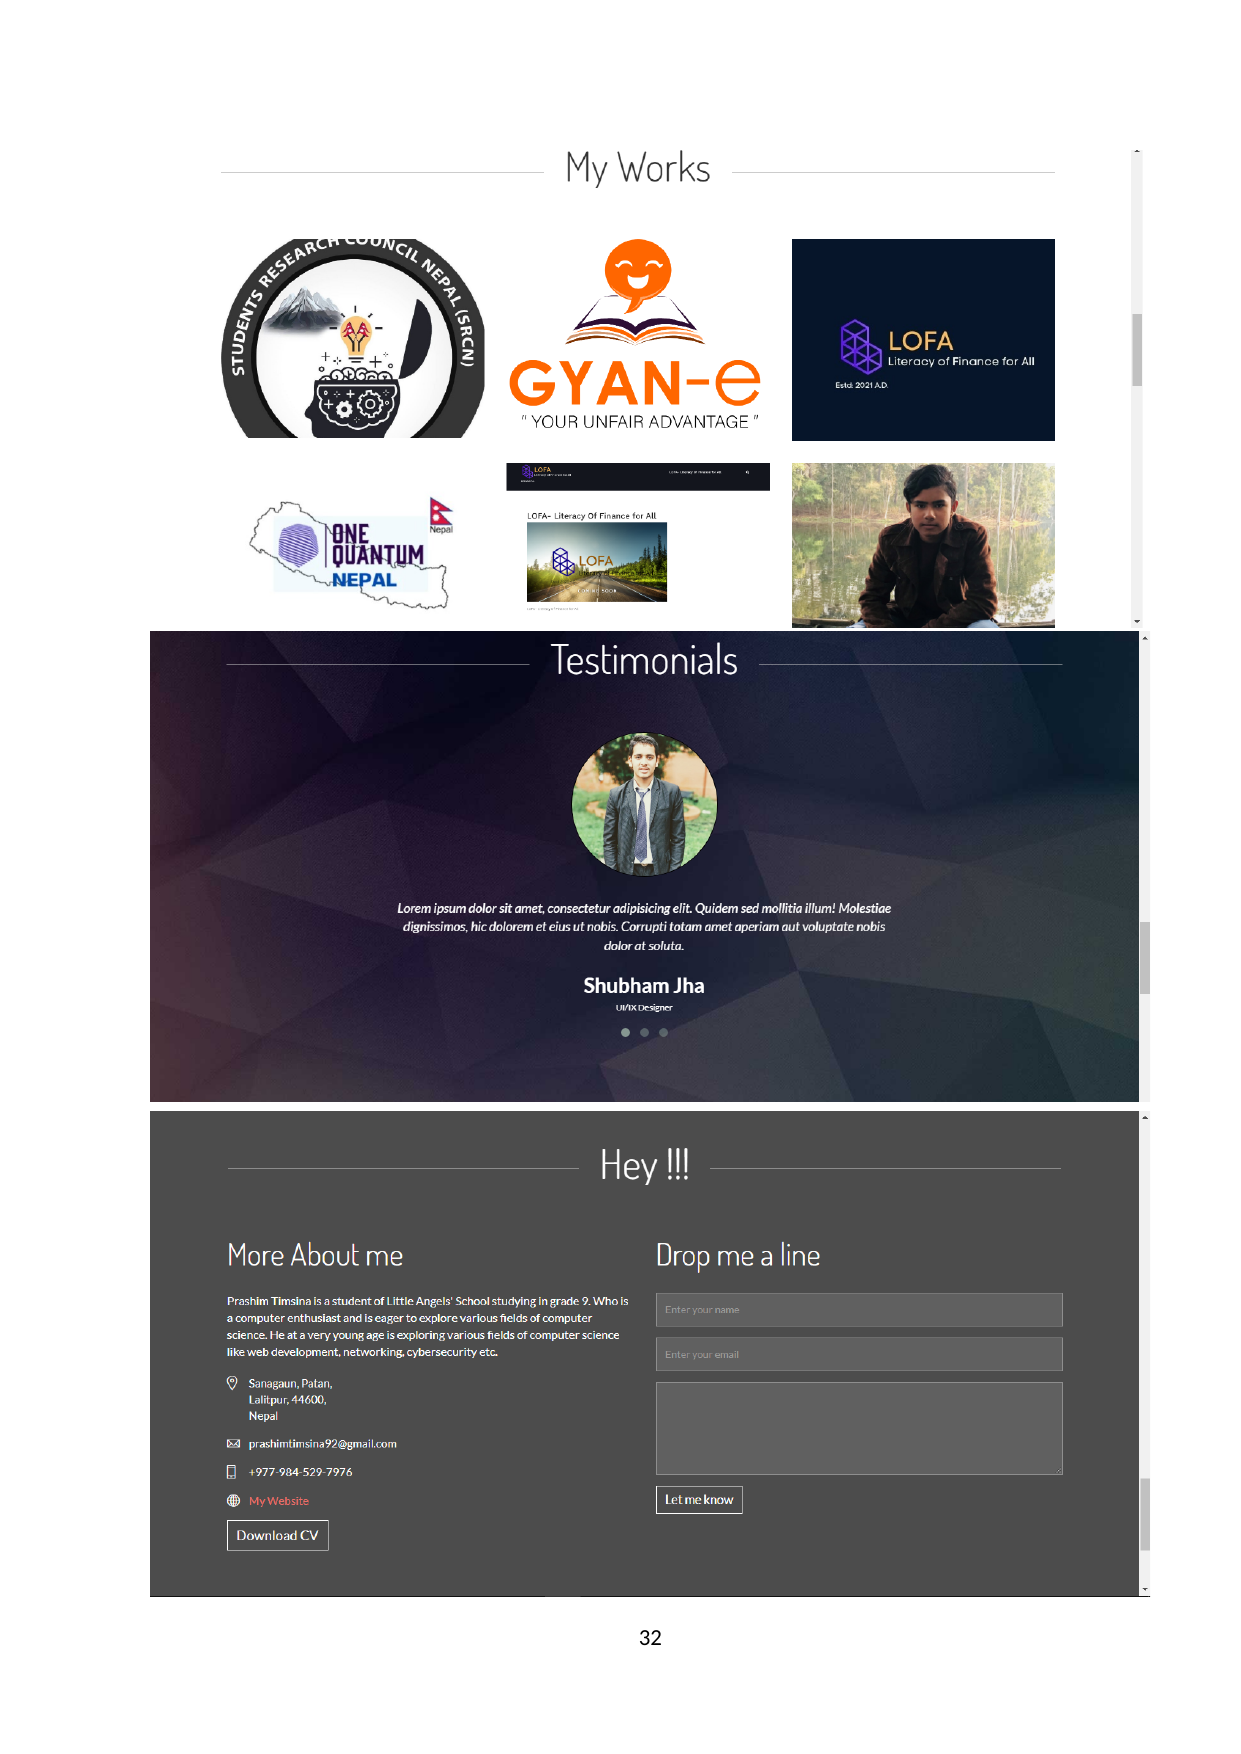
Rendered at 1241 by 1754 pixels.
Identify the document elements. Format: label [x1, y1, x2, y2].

picture [150, 631, 1151, 1102]
picture [150, 1111, 1151, 1597]
picture [150, 150, 1143, 628]
